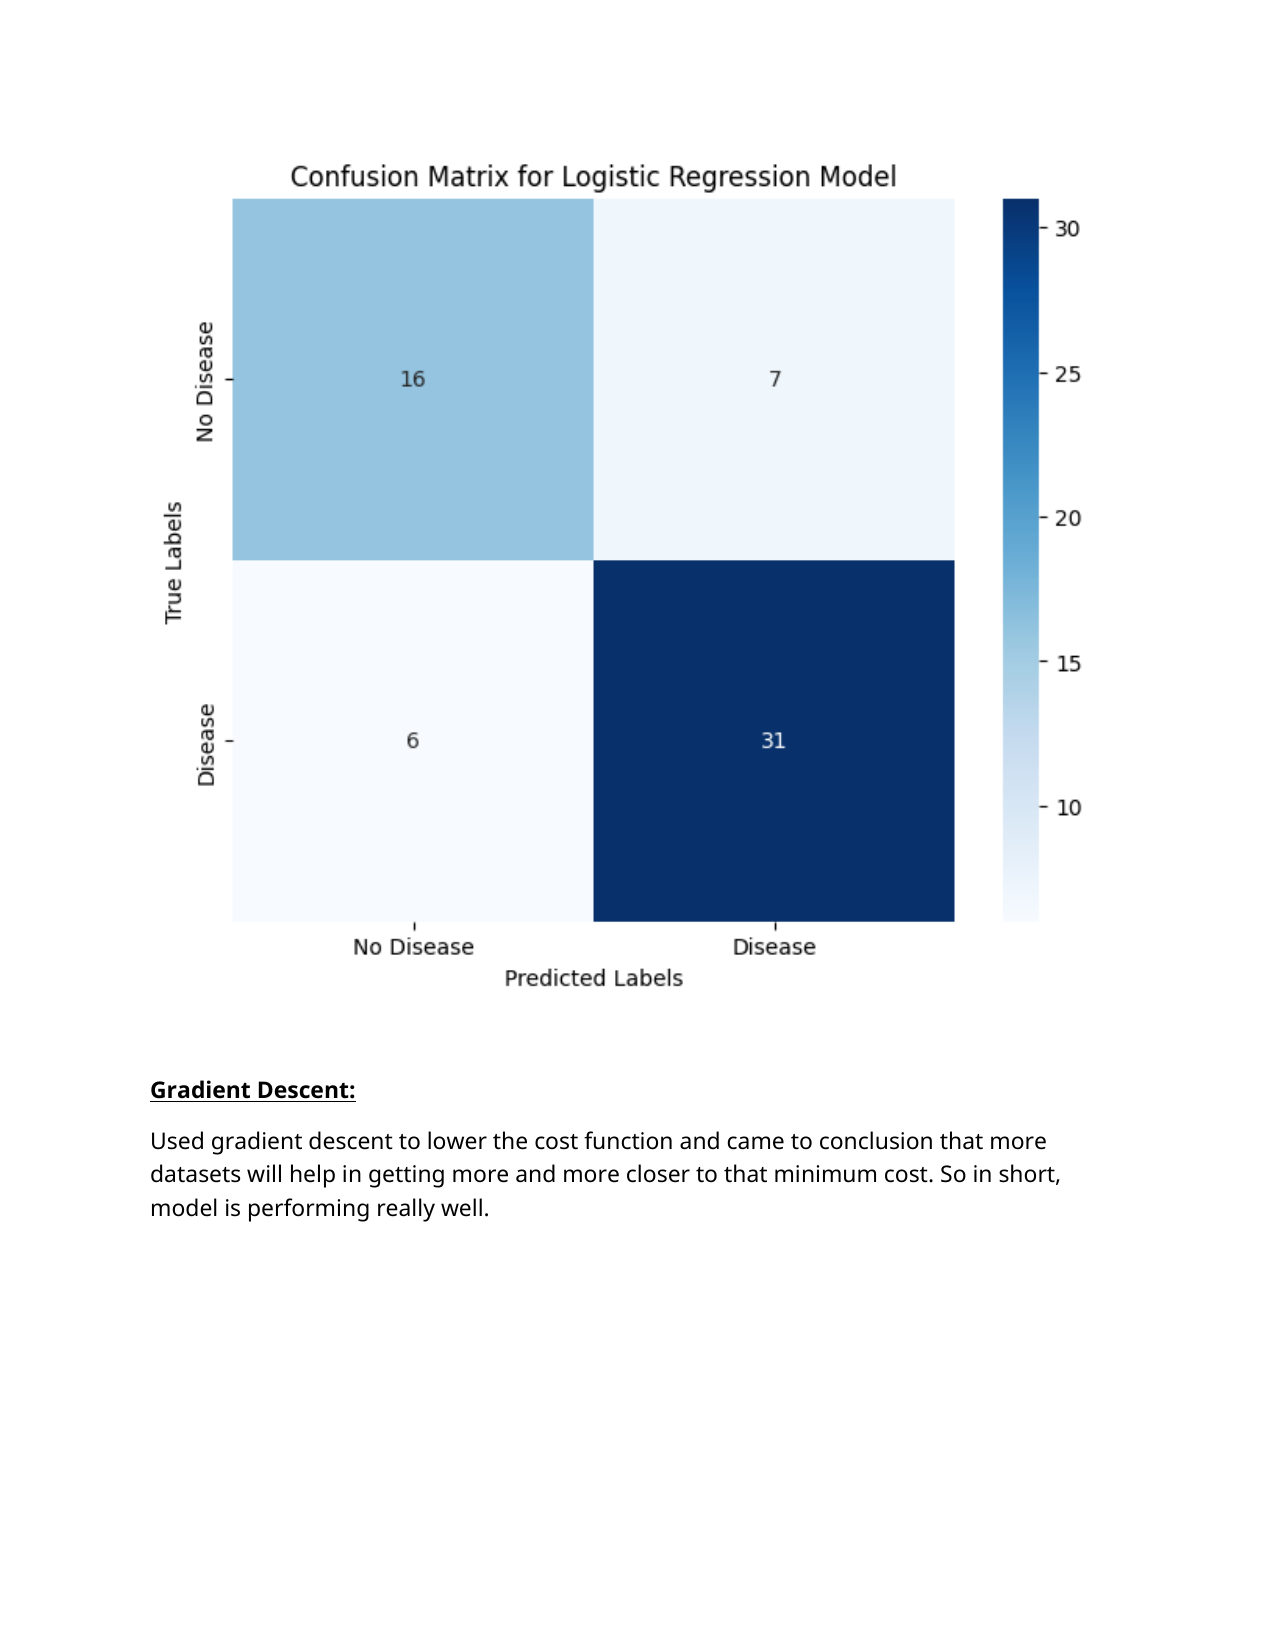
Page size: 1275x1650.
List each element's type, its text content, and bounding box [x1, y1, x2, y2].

picture [150, 150, 1097, 1005]
text Used gradient descent to lower the cost function and came to conclusion that more datasets will help in getting more and more closer to that minimum cost. So in short, model is performing really well. [150, 1125, 1125, 1223]
text Gradient Descent: [150, 1074, 1125, 1106]
